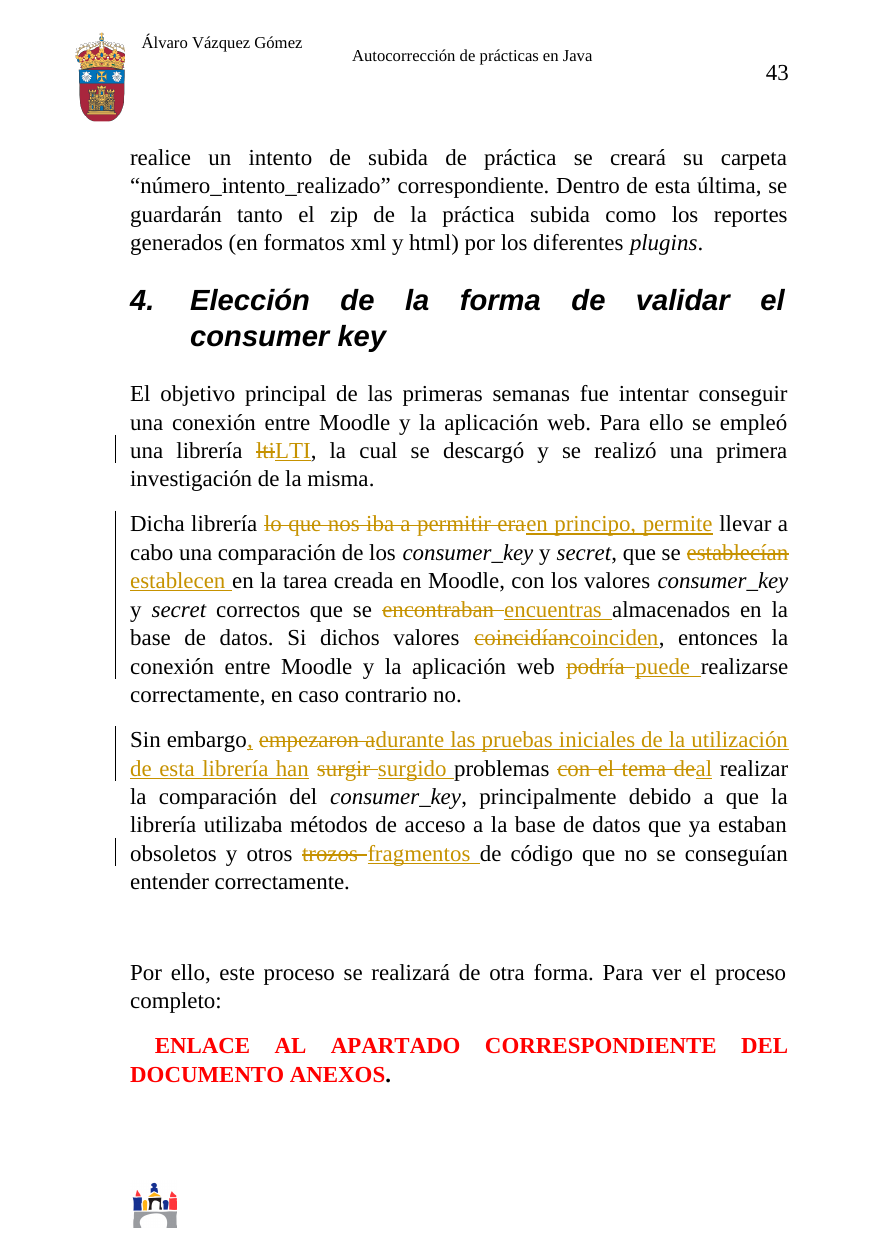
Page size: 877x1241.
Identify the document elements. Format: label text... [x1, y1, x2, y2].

text ENLACE AL APARTADO CORRESPONDIENTE DEL DOCUMENTO ANEXOS. [130, 1032, 788, 1087]
text Por ello, este proceso se realizará de otra forma. Para ver el proceso completo: [130, 959, 788, 1013]
picture [74, 32, 125, 121]
subtitle Elección de la forma de validar el consumer key [130, 283, 788, 352]
text Sin embargo problemas realizar la comparación del consumer_key, principalmente debido a que la librería utilizaba métodos de acceso a la base de datos que ya estaban obsoletos y otros de código que no se conseguían entender correctamente. [130, 726, 788, 895]
text Dicha librería llevar a cabo una comparación de los consumer_key y secret, que se en la tarea creada en Moodle, con los valores consumer_key y secret correctos que se almacenados en la base de datos. Si dichos valores , entonces la conexión entre Moodle y la aplicación web realizarse correctamente, en caso contrario no. [130, 511, 788, 707]
text El objetivo principal de las primeras semanas fue intentar conseguir una conexión entre Moodle y la aplicación web. Para ello se empleó una librería , la cual se descargó y se realizó una primera investigación de la misma. [130, 380, 788, 492]
picture [130, 1180, 177, 1228]
